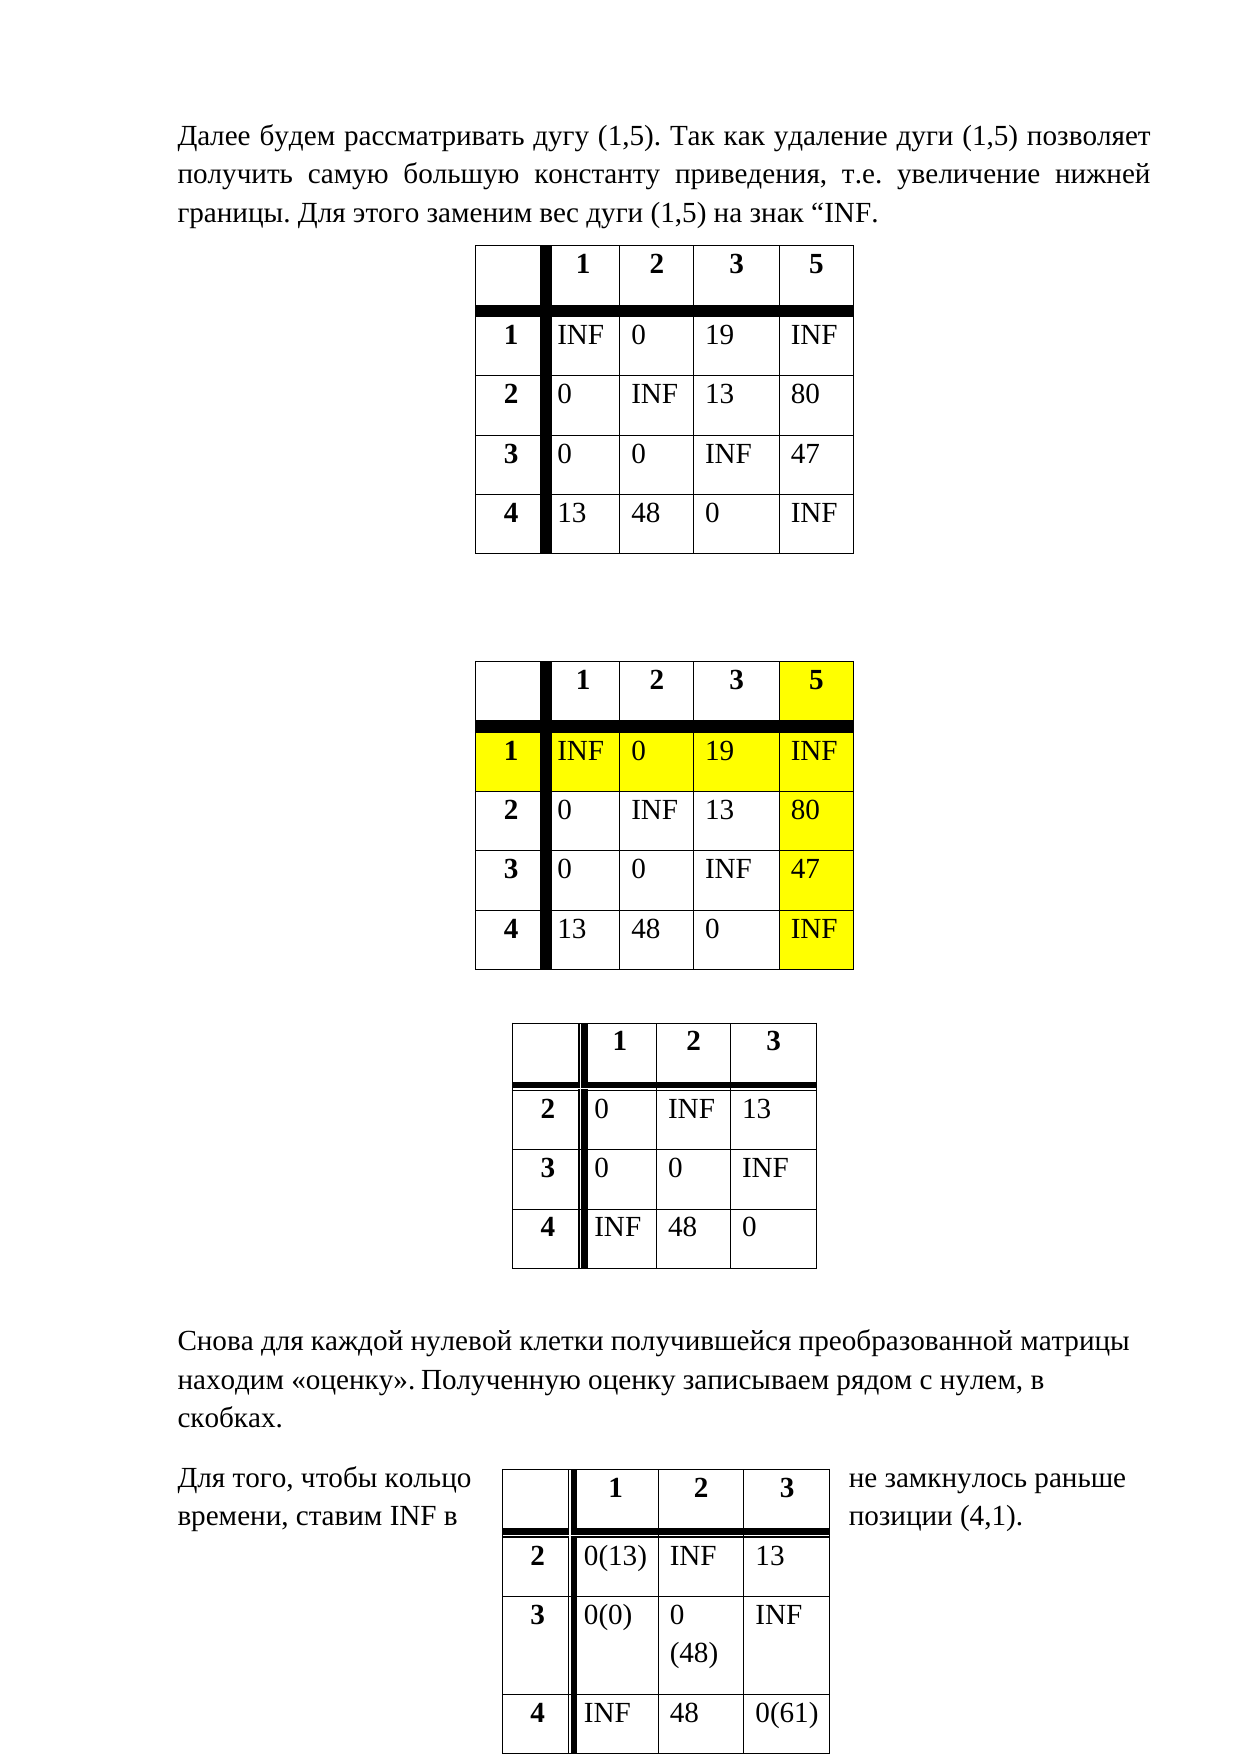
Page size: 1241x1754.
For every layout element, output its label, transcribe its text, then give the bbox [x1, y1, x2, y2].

table_header 5 [780, 246, 853, 304]
table_cell 0 [694, 495, 779, 553]
table_cell 0 [552, 792, 619, 850]
table_cell 19 [694, 317, 779, 375]
table_cell 3 [476, 436, 540, 494]
table_cell 48 [657, 1210, 730, 1268]
table_cell 13 [552, 911, 619, 969]
table_cell INF [731, 1150, 816, 1208]
table_cell INF [780, 911, 853, 969]
table_cell 2 [476, 792, 540, 850]
table_cell 13 [731, 1091, 816, 1149]
table_header 1 [552, 246, 619, 304]
table_header 5 [780, 662, 853, 720]
table_cell 3 [503, 1597, 568, 1694]
table_header 1 [552, 662, 619, 720]
table_cell 0 [620, 436, 693, 494]
table_header [503, 1470, 568, 1528]
table_cell 0 [620, 851, 693, 910]
table_cell 0 [588, 1091, 656, 1149]
table_cell 0(61) [744, 1695, 829, 1753]
table_cell INF [780, 733, 853, 791]
table_cell 80 [780, 376, 853, 435]
table_header 2 [657, 1024, 730, 1082]
table_header [476, 662, 540, 720]
table_cell INF [552, 733, 619, 791]
table_cell 1 [476, 733, 540, 791]
table_cell 4 [476, 911, 540, 969]
table_cell 0 [552, 436, 619, 494]
table_cell 0 [694, 911, 779, 969]
text Cнова для каждой нулевой клетки получившейся преобразованной матрицы находим «оценку». Полученную оценку записываем рядом с нулем, в скобках. [177, 1323, 1152, 1434]
table_cell 4 [476, 495, 540, 553]
table_cell 80 [780, 792, 853, 850]
table_cell 0 [552, 851, 619, 910]
table_cell 4 [513, 1210, 578, 1268]
table_cell INF [620, 792, 693, 850]
table_cell INF [744, 1597, 829, 1694]
table_header 1 [588, 1024, 656, 1082]
table_header 3 [731, 1024, 816, 1082]
table_cell INF [620, 376, 693, 435]
table_cell 2 [513, 1091, 578, 1149]
table_cell 0 [620, 733, 693, 791]
table_cell INF [659, 1538, 743, 1596]
table_cell 19 [694, 733, 779, 791]
table_cell 3 [513, 1150, 578, 1208]
table_cell 48 [620, 495, 693, 553]
table_cell 0(48) [659, 1597, 743, 1694]
table_cell INF [694, 436, 779, 494]
table_cell 47 [780, 851, 853, 910]
table_cell 0(13) [577, 1538, 658, 1596]
table_header 3 [694, 246, 779, 304]
table_cell 3 [476, 851, 540, 910]
table_header 2 [620, 246, 693, 304]
table_cell INF [577, 1695, 658, 1753]
table_cell 13 [552, 495, 619, 553]
table_cell INF [780, 317, 853, 375]
table_cell 0 [552, 376, 619, 435]
table_header 3 [744, 1470, 829, 1528]
table_header 1 [577, 1470, 658, 1528]
table_cell 47 [780, 436, 853, 494]
table_cell 0 [731, 1210, 816, 1268]
table_header 3 [694, 662, 779, 720]
table_cell 13 [694, 792, 779, 850]
table_cell 0 [588, 1150, 656, 1208]
table_cell 48 [659, 1695, 743, 1753]
table_cell 13 [694, 376, 779, 435]
table_cell 4 [503, 1695, 568, 1753]
table_header 2 [659, 1470, 743, 1528]
text Для того, чтобы кольцо не замкнулось раньше времени, ставим INF в позиции (4,1). [177, 1460, 1152, 1532]
table_header 2 [620, 662, 693, 720]
table_cell INF [694, 851, 779, 910]
table_cell 1 [476, 317, 540, 375]
table_cell 0 [620, 317, 693, 375]
text Далее будем рассматривать дугу (1,5). Так как удаление дуги (1,5) позволяет получить самую большую константу приведения, т.е. увеличение нижней границы. Для этого заменим вес дуги (1,5) на знак “INF. [177, 118, 1152, 229]
table_header [513, 1024, 578, 1082]
table_header [476, 246, 540, 304]
table_cell INF [552, 317, 619, 375]
table_cell 48 [620, 911, 693, 969]
table_cell 2 [476, 376, 540, 435]
table_cell 0 [657, 1150, 730, 1208]
table_cell INF [588, 1210, 656, 1268]
table_cell 2 [503, 1538, 568, 1596]
table_cell INF [780, 495, 853, 553]
table_cell INF [657, 1091, 730, 1149]
table_cell 13 [744, 1538, 829, 1596]
table_cell 0(0) [577, 1597, 658, 1694]
